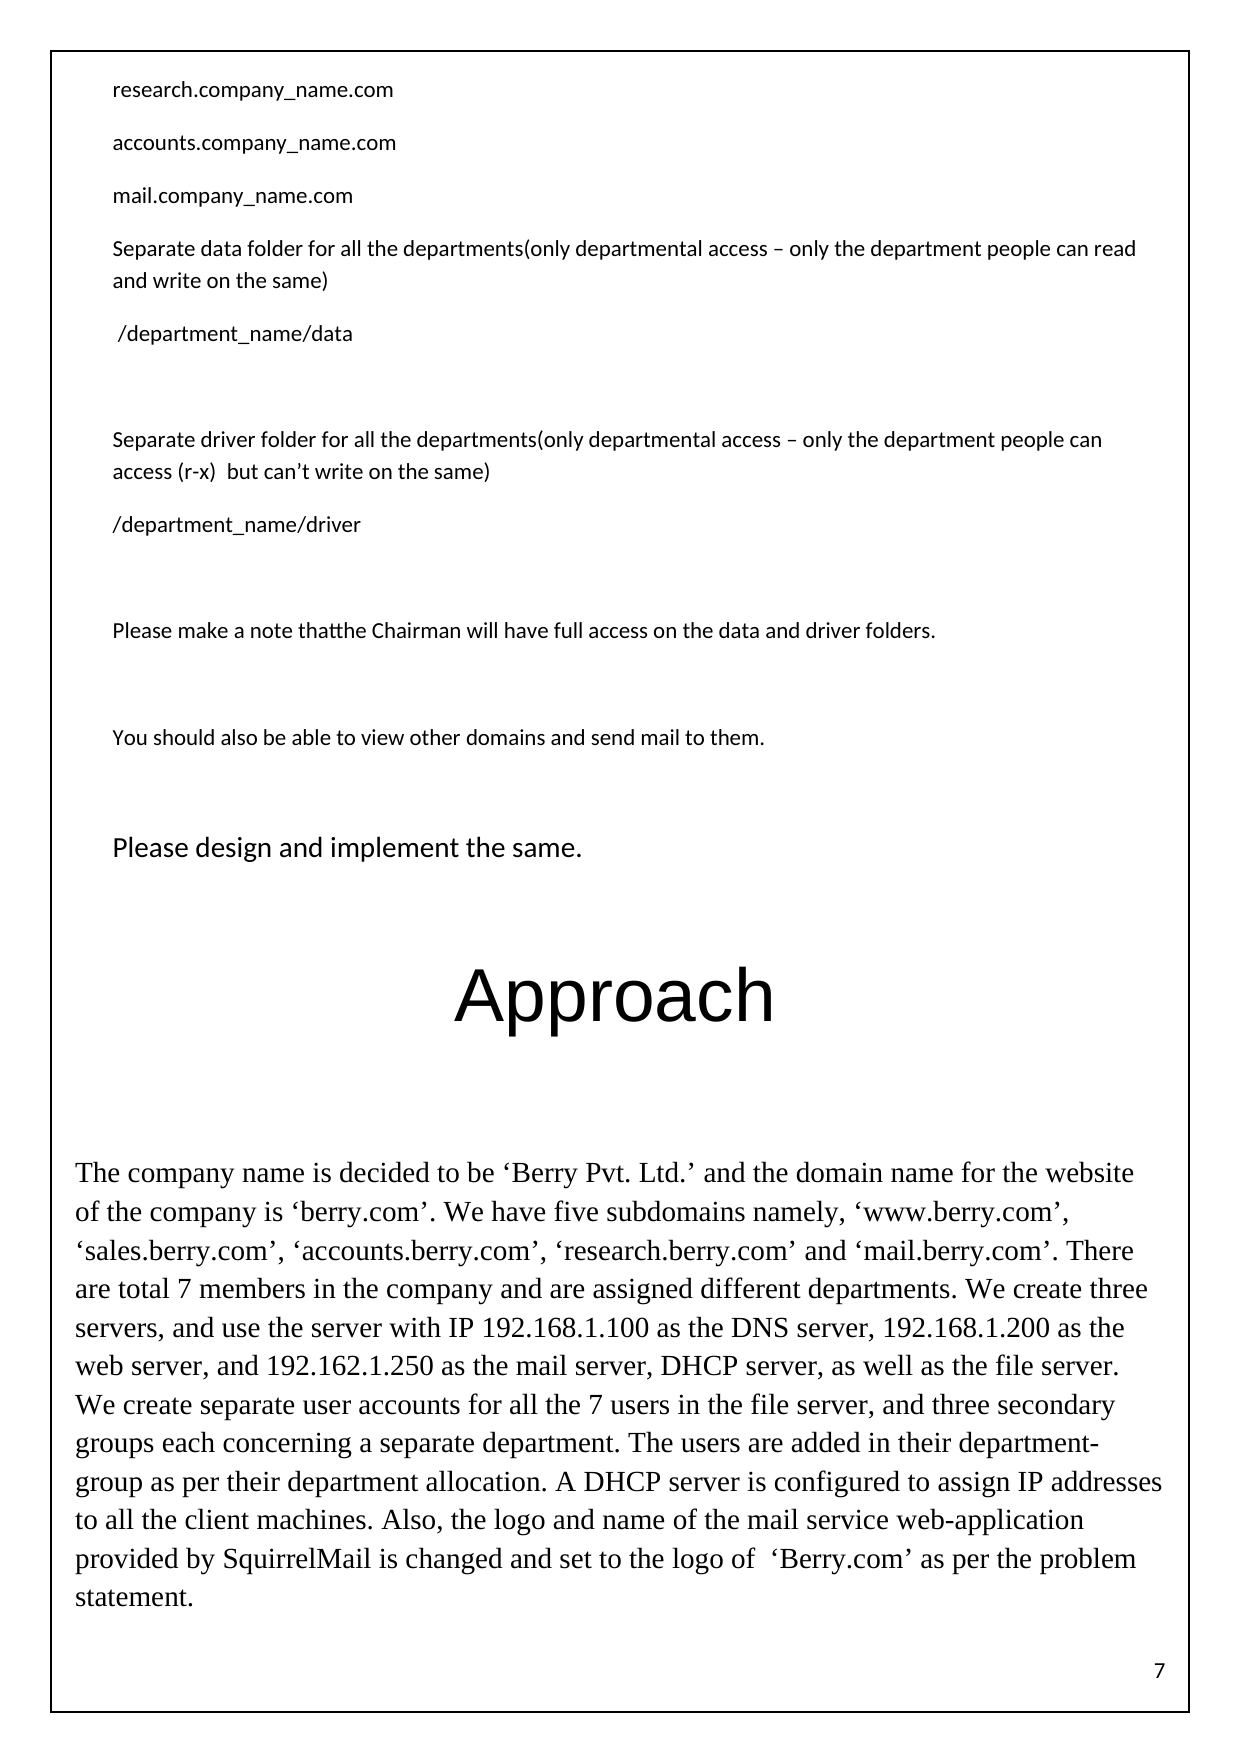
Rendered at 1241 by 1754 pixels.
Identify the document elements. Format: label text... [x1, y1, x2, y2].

text Please make a note thatthe Chairman will have full access on the data and driver folders. [112, 617, 1165, 644]
text Separate driver folder for all the departments(only departmental access – only the department people can access (r-x) but can’t write on the same) [112, 425, 1165, 486]
text Please design and implement the same. [112, 829, 1165, 864]
text Separate data folder for all the departments(only departmental access – only the department people can read and write on the same) [112, 234, 1165, 294]
text research.company_name.com [75, 75, 1165, 103]
text The company name is decided to be ‘Berry Pvt. Ltd.’ and the domain name for the website of the company is ‘berry.com’. We have five subdomains namely, ‘www.berry.com’, ‘sales.berry.com’, ‘accounts.berry.com’, ‘research.berry.com’ and ‘mail.berry.com’. There are total 7 members in the company and are assigned different departments. We create three servers, and use the server with IP 192.168.1.100 as the DNS server, 192.168.1.200 as the web server, and 192.162.1.250 as the mail server, DHCP server, as well as the file server. We create separate user accounts for all the 7 users in the file server, and three secondary groups each concerning a separate department. The users are added in their department-group as per their department allocation. A DHCP server is configured to assign IP addresses to all the client machines. Also, the logo and name of the mail service web-application provided by SquirrelMail is changed and set to the logo of ‘Berry.com’ as per the problem statement. [75, 1156, 1165, 1613]
text mail.company_name.com [75, 181, 1165, 209]
text /department_name/driver [112, 511, 1165, 538]
text accounts.company_name.com [75, 128, 1165, 156]
text /department_name/data [112, 319, 1165, 347]
text You should also be able to view other domains and send mail to them. [112, 723, 1165, 751]
